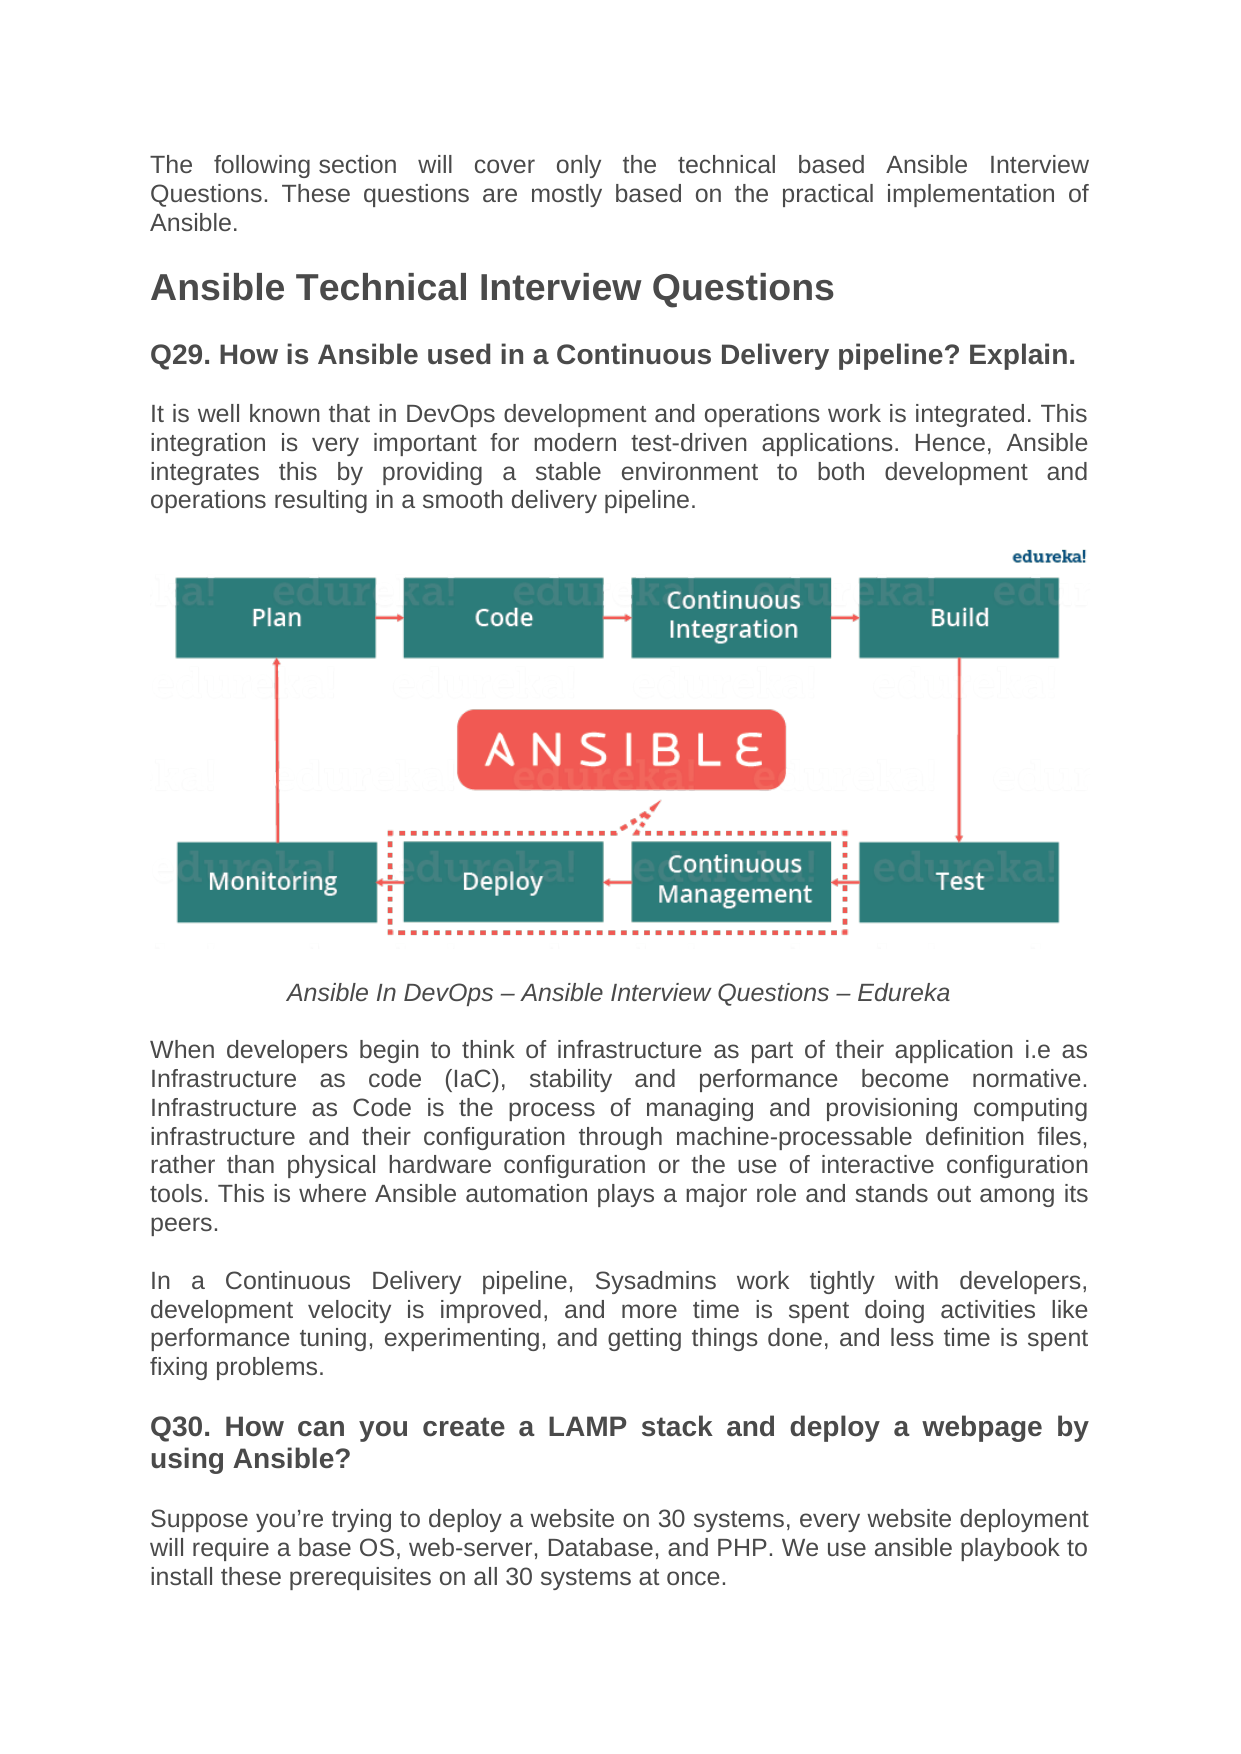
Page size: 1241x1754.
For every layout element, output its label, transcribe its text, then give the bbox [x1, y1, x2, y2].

picture [150, 543, 1091, 949]
text The following section will cover only the technical based Ansible Interview Questions. These questions are mostly based on the practical implementation of Ansible. [150, 150, 1090, 236]
text Ansible In DevOps – Ansible Interview Questions – Edureka [150, 977, 1090, 1006]
text Q30. How can you create a LAMP stack and deploy a webpage by using Ansible? [150, 1410, 1090, 1475]
text In a Continuous Delivery pipeline, Sysadmins work tightly with developers, development velocity is improved, and more time is spent doing activities like performance tuning, experimenting, and getting things done, and less time is spent fixing problems. [150, 1266, 1090, 1381]
text Ansible Technical Interview Questions [150, 265, 1090, 308]
text When developers begin to think of infrastructure as part of their application i.e as Infrastructure as code (IaC), stability and performance become normative. Infrastructure as Code is the process of managing and provisioning computing infrastructure and their configuration through machine-processable definition files, rather than physical hardware configuration or the use of interactive configuration tools. This is where Ansible automation plays a major role and stands out among its peers. [150, 1035, 1090, 1237]
text It is well known that in DevOps development and operations work is integrated. This integration is very important for modern test-driven applications. Hence, Ansible integrates this by providing a stable environment to both development and operations resulting in a smooth delivery pipeline. [150, 399, 1090, 514]
text Suppose you’re trying to deploy a website on 30 systems, every website deployment will require a base OS, web-server, Database, and PHP. We use ansible playbook to install these prerequisites on all 30 systems at once. [150, 1504, 1090, 1590]
text Q29. How is Ansible used in a Continuous Delivery pipeline? Explain. [150, 338, 1090, 370]
